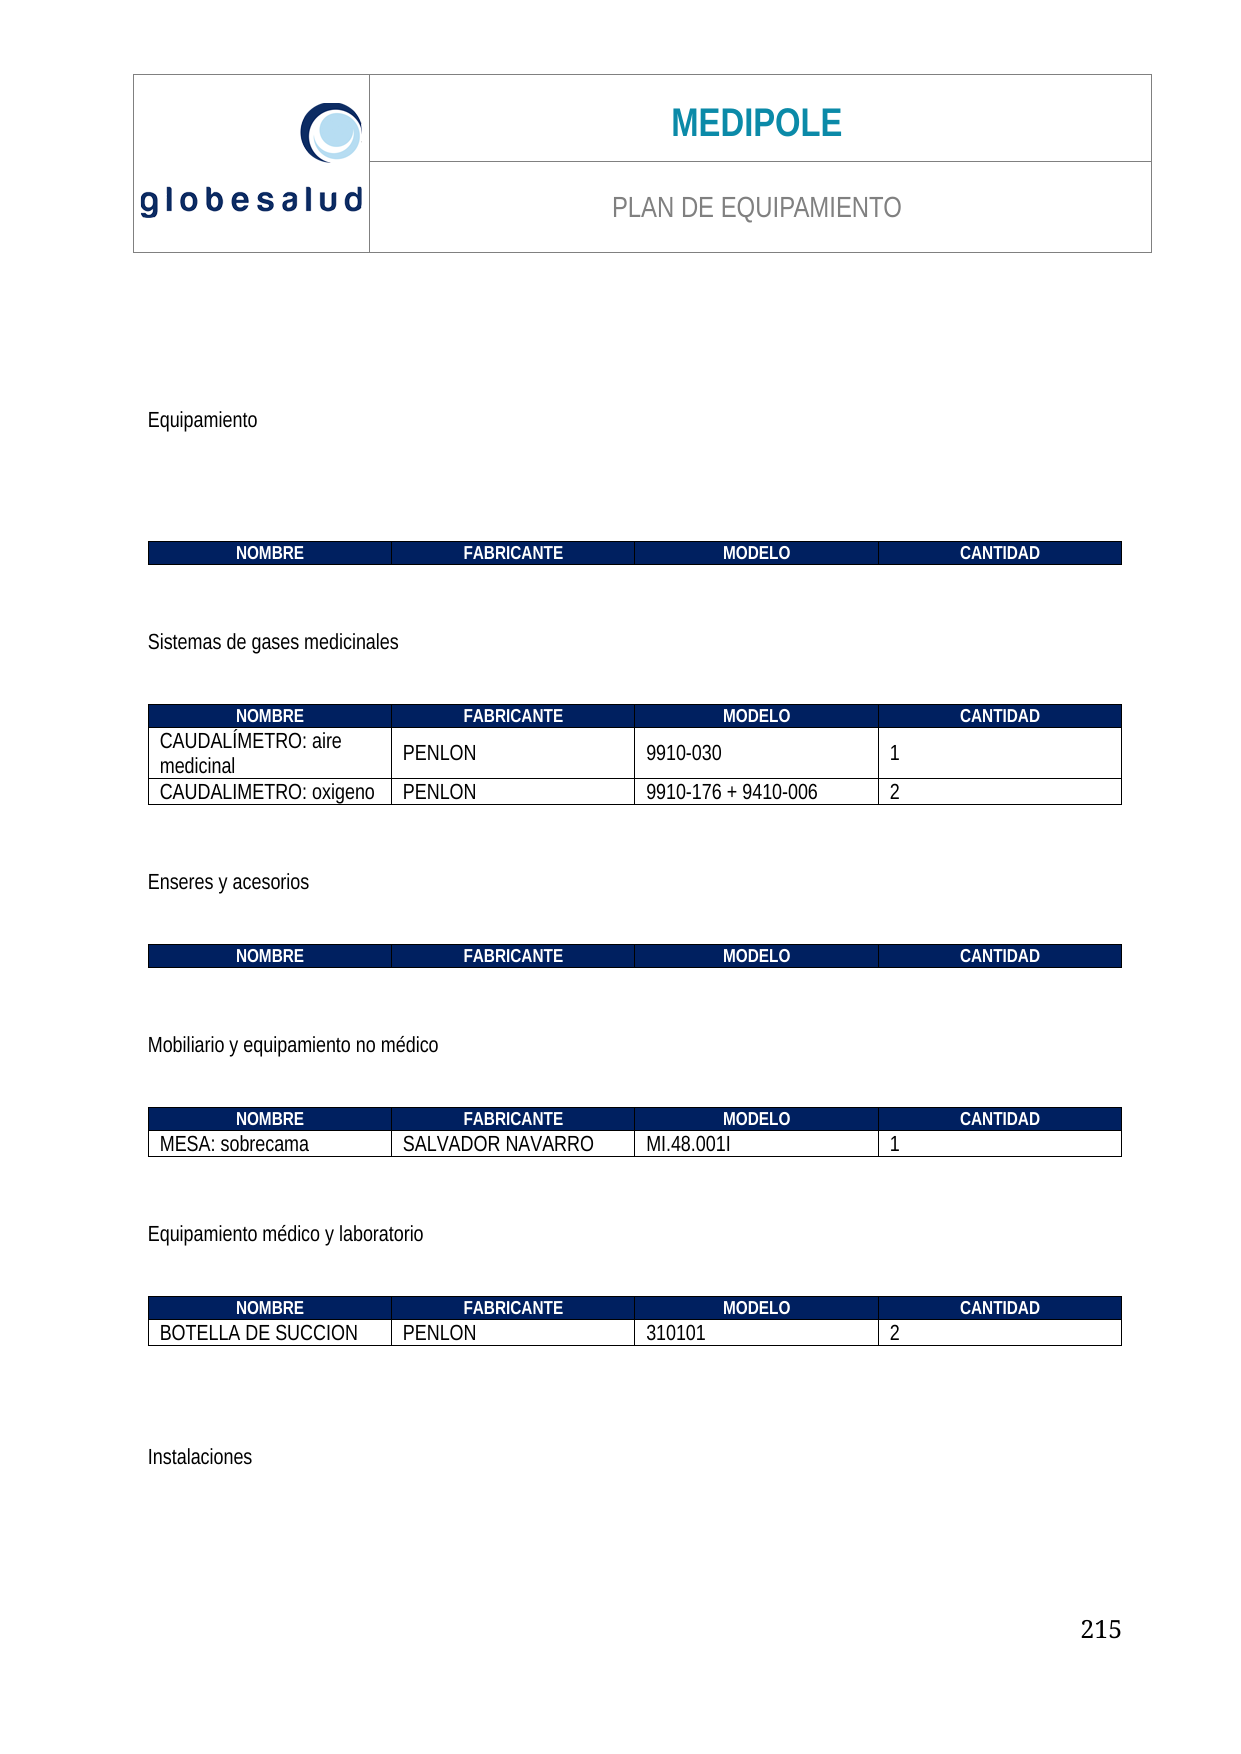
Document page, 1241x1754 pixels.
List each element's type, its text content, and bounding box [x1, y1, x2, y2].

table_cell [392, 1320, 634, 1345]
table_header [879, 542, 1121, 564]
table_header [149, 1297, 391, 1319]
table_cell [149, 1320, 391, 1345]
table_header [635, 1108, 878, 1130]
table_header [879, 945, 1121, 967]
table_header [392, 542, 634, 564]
picture [140, 103, 362, 218]
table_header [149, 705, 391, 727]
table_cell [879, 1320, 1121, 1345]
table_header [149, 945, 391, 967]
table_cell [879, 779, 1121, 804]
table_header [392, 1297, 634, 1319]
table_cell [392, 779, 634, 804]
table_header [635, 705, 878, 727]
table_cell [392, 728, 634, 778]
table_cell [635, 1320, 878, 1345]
text Instalaciones [148, 1444, 1122, 1469]
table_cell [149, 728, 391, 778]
text Mobiliario y equipamiento no médico [148, 1032, 1122, 1057]
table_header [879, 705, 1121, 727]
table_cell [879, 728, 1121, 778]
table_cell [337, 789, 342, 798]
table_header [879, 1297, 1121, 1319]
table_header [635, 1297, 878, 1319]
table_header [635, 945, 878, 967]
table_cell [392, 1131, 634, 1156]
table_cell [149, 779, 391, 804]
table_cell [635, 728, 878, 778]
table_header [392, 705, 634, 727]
text Enseres y acesorios [148, 869, 1122, 894]
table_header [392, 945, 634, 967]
text Sistemas de gases medicinales [148, 629, 1122, 654]
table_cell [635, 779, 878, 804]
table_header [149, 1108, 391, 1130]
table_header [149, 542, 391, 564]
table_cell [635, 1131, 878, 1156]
text Equipamiento médico y laboratorio [148, 1221, 1122, 1246]
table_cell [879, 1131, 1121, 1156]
text Equipamiento [148, 407, 1122, 432]
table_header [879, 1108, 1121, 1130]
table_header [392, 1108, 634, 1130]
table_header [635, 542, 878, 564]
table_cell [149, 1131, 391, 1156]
